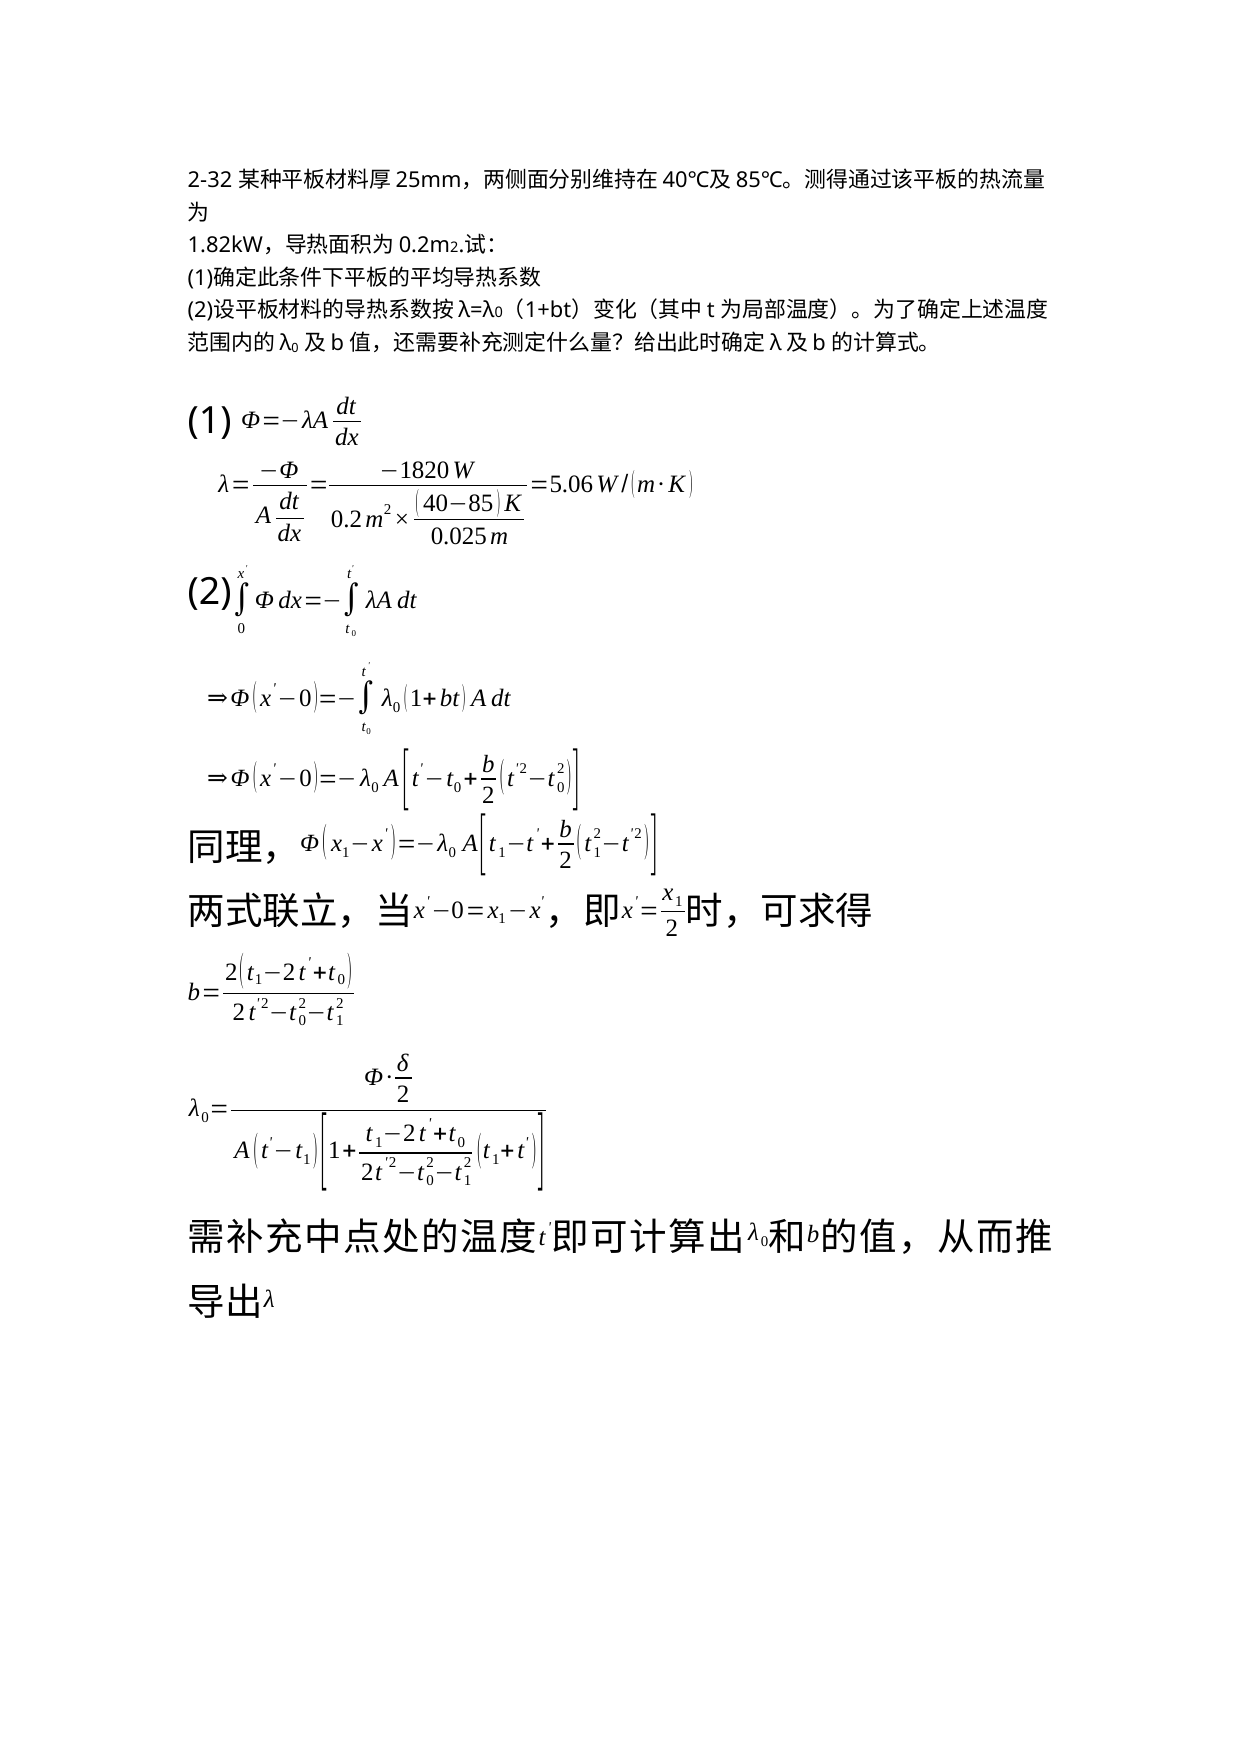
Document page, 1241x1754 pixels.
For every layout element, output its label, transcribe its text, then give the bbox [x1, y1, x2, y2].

text (1)确定此条件下平板的平均导热系数 [187, 259, 1053, 292]
text 需补充中点处的温度即可计算出和的值，从而推导出 [187, 1202, 1053, 1332]
text (2)设平板材料的导热系数按λ=λ0（1+bt）变化（其中t 为局部温度）。为了确定上述温度范围内的λ0 及b 值，还需要补充测定什么量？给出此时确定λ及b 的计算式。 [187, 292, 1053, 357]
text 两式联立，当，即时，可求得 [187, 877, 1053, 942]
text (1) [187, 389, 1053, 454]
text 2-32 某种平板材料厚25mm，两侧面分别维持在40℃及85℃。测得通过该平板的热流量为 [187, 162, 1053, 227]
text 1.82kW，导热面积为0.2m2.试： [187, 227, 1053, 259]
text (2) [187, 552, 1053, 649]
text 同理， [187, 812, 1053, 877]
